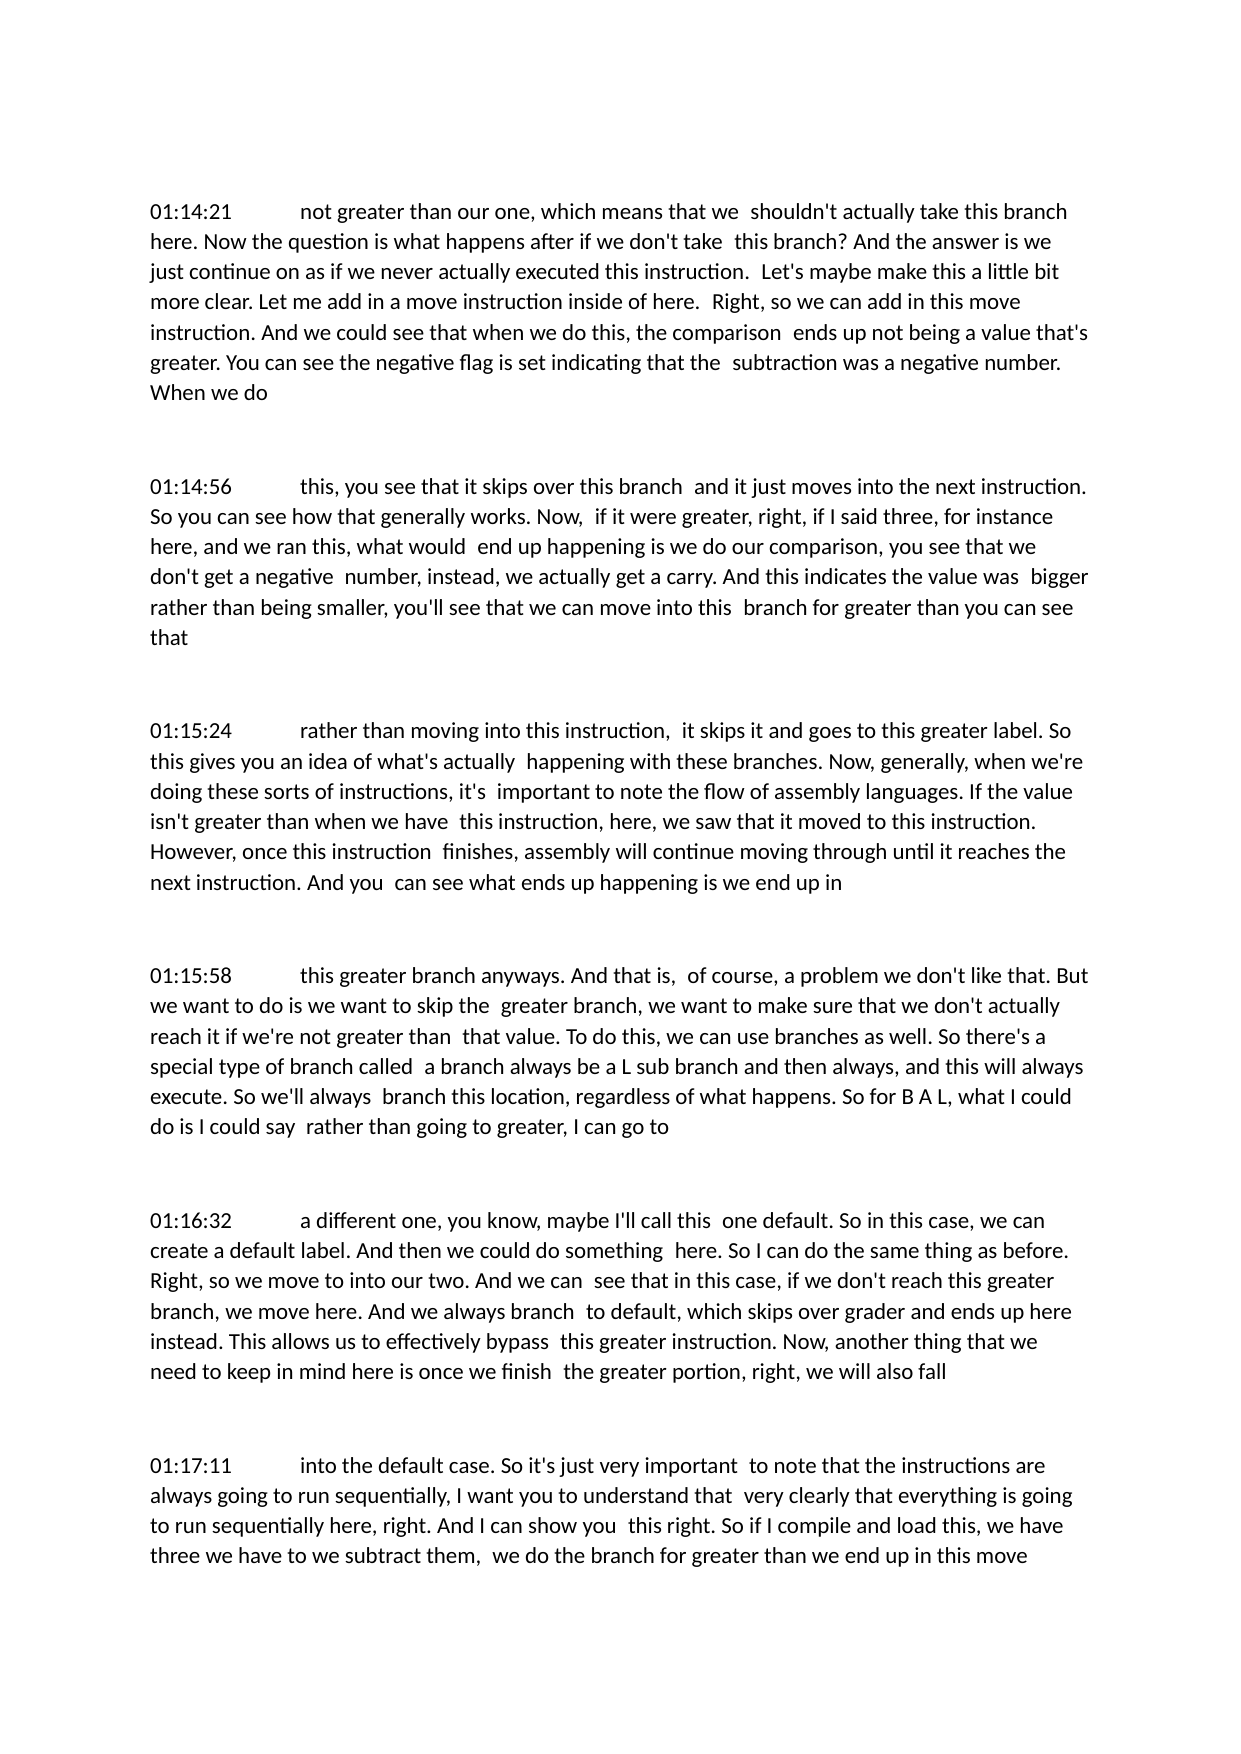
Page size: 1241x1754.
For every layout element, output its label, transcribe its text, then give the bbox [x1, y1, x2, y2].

text 01:16:32 a different one, you know, maybe I'll call this one default. So in this case, we can create a default label. And then we could do something here. So I can do the same thing as before. Right, so we move to into our two. And we can see that in this case, if we don't reach this greater branch, we move here. And we always branch to default, which skips over grader and ends up here instead. This allows us to effectively bypass this greater instruction. Now, another thing that we need to keep in mind here is once we finish the greater portion, right, we will also fall [150, 1206, 1090, 1385]
text 01:14:21 not greater than our one, which means that we shouldn't actually take this branch here. Now the question is what happens after if we don't take this branch? And the answer is we just continue on as if we never actually executed this instruction. Let's maybe make this a little bit more clear. Let me add in a move instruction inside of here. Right, so we can add in this move instruction. And we could see that when we do this, the comparison ends up not being a value that's greater. You can see the negative flag is set indicating that the subtraction was a negative number. When we do [150, 197, 1090, 406]
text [150, 1451, 1090, 1570]
text 01:15:24 rather than moving into this instruction, it skips it and goes to this greater label. So this gives you an idea of what's actually happening with these branches. Now, generally, when we're doing these sorts of instructions, it's important to note the flow of assembly languages. If the value isn't greater than when we have this instruction, here, we saw that it moved to this instruction. However, once this instruction finishes, assembly will continue moving through until it reaches the next instruction. And you can see what ends up happening is we end up in [150, 717, 1090, 896]
text 01:15:58 this greater branch anyways. And that is, of course, a problem we don't like that. But we want to do is we want to skip the greater branch, we want to make sure that we don't actually reach it if we're not greater than that value. To do this, we can use branches as well. So there's a special type of branch called a branch always be a L sub branch and then always, and this will always execute. So we'll always branch this location, regardless of what happens. So for B A L, what I could do is I could say rather than going to greater, I can go to [150, 961, 1090, 1141]
text 01:14:56 this, you see that it skips over this branch and it just moves into the next instruction. So you can see how that generally works. Now, if it were greater, right, if I said three, for instance here, and we ran this, what would end up happening is we do our comparison, you see that we don't get a negative number, instead, we actually get a carry. And this indicates the value was bigger rather than being smaller, you'll see that we can move into this branch for greater than you can see that [150, 472, 1090, 651]
